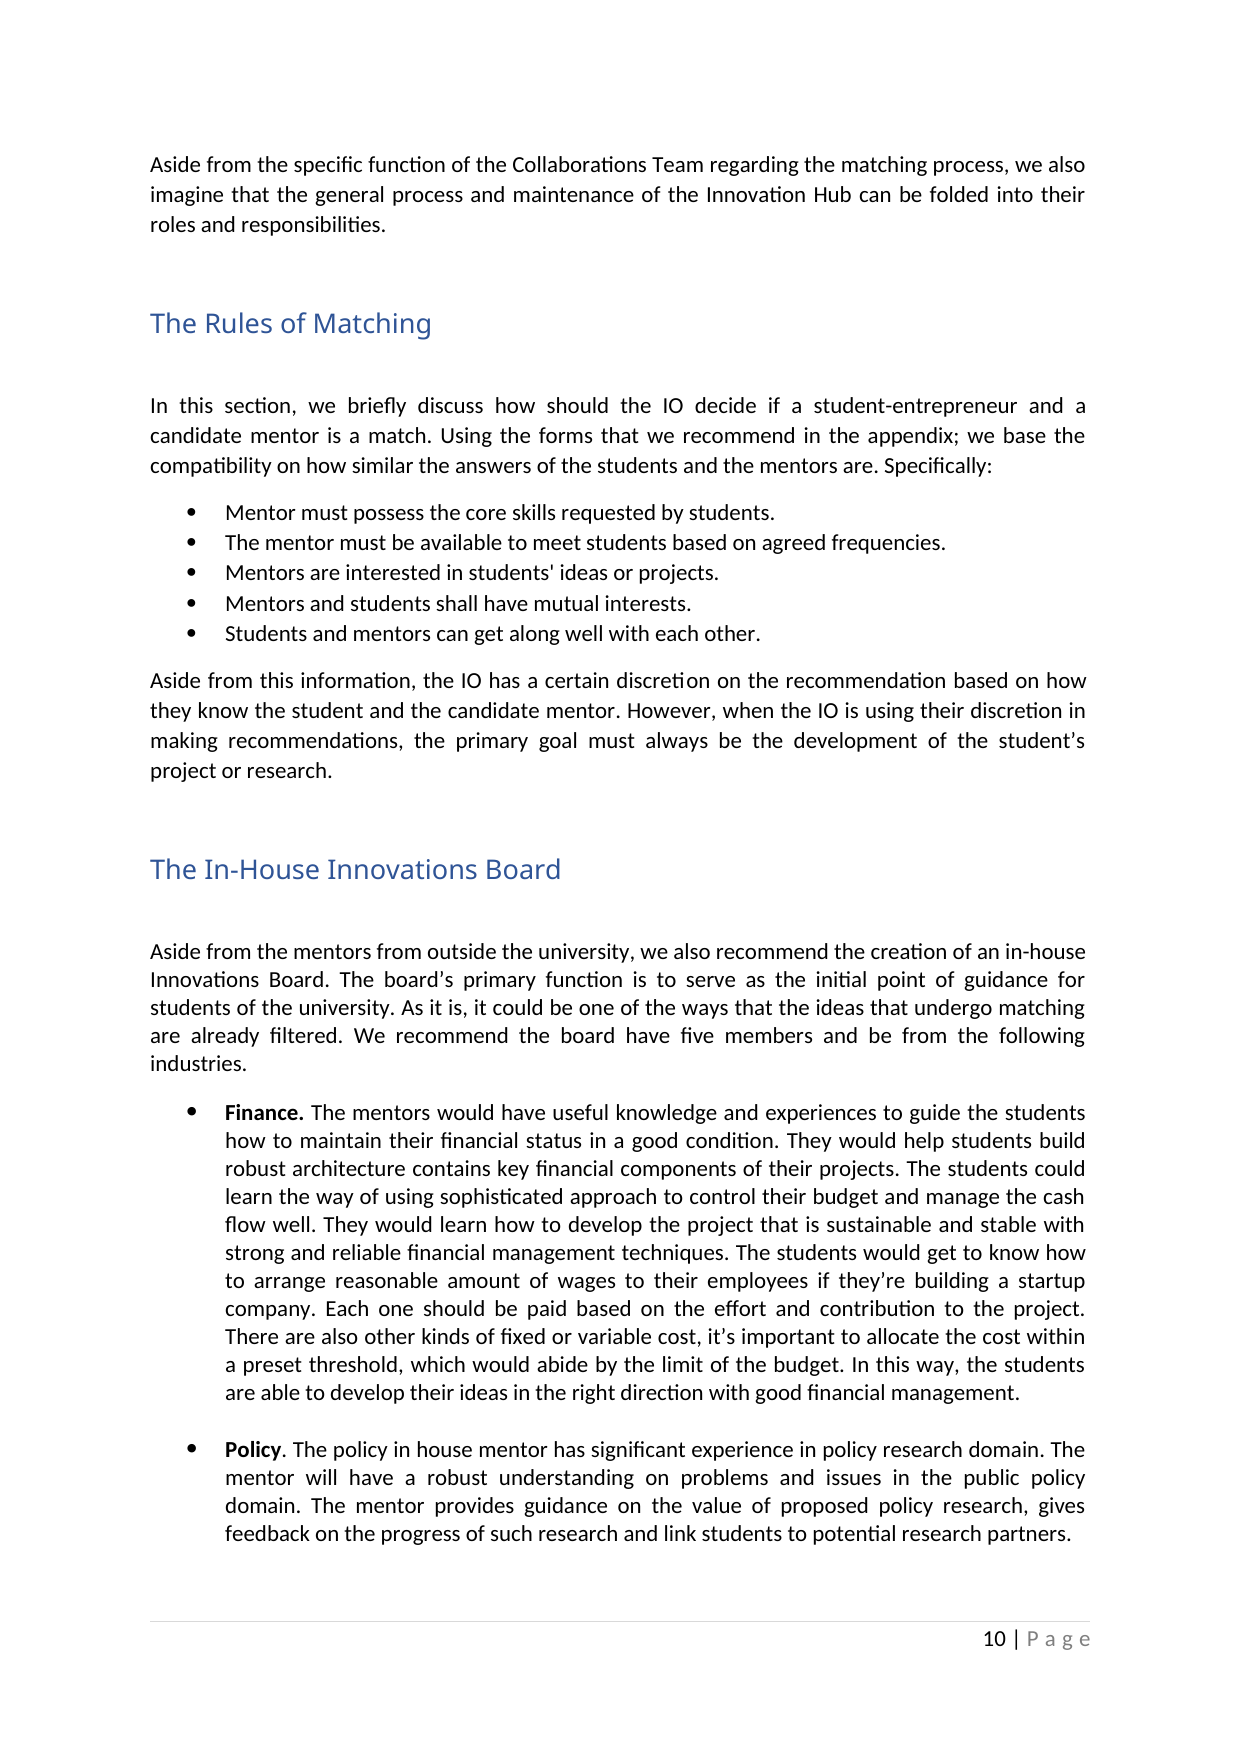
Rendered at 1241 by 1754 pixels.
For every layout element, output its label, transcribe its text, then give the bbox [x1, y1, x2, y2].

text In this section, we briefly discuss how should the IO decide if a student-entrepreneur and a candidate mentor is a match. Using the forms that we recommend in the appendix; we base the compatibility on how similar the answers of the students and the mentors are. Specifically: [150, 391, 1087, 479]
list Students and mentors can get along well with each other. [187, 619, 1087, 647]
list Mentor must possess the core skills requested by students. [187, 498, 1087, 526]
list Policy. The policy in house mentor has significant experience in policy research domain. The mentor will have a robust understanding on problems and issues in the public policy domain. The mentor provides guidance on the value of proposed policy research, gives feedback on the progress of such research and link students to potential research partners. [187, 1435, 1087, 1547]
list Finance. The mentors would have useful knowledge and experiences to guide the students how to maintain their financial status in a good condition. They would help students build robust architecture contains key financial components of their projects. The students could learn the way of using sophisticated approach to control their budget and manage the cash flow well. They would learn how to develop the project that is sustainable and stable with strong and reliable financial management techniques. The students would get to know how to arrange reasonable amount of wages to their employees if they’re building a startup company. Each one should be paid based on the effort and contribution to the project. There are also other kinds of fixed or variable cost, it’s important to allocate the cost within a preset threshold, which would abide by the limit of the budget. In this way, the students are able to develop their ideas in the right direction with good financial management. [187, 1098, 1087, 1406]
text Aside from the mentors from outside the university, we also recommend the creation of an in-house Innovations Board. The board’s primary function is to serve as the initial point of guidance for students of the university. As it is, it could be one of the ways that the ideas that undergo matching are already filtered. We recommend the board have five members and be from the following industries. [150, 937, 1087, 1077]
text Aside from the specific function of the Collaborations Team regarding the matching process, we also imagine that the general process and maintenance of the Innovation Hub can be folded into their roles and responsibilities. [150, 150, 1087, 238]
list Mentors and students shall have mutual interests. [187, 589, 1087, 617]
subtitle The In-House Innovations Board [150, 850, 1087, 887]
subtitle The Rules of Matching [150, 304, 1087, 341]
list Mentors are interested in students' ideas or projects. [187, 558, 1087, 587]
list The mentor must be available to meet students based on agreed frequencies. [187, 528, 1087, 556]
text Aside from this information, the IO has a certain discretion on the recommendation based on how they know the student and the candidate mentor. However, when the IO is using their discretion in making recommendations, the primary goal must always be the development of the student’s project or research. [150, 666, 1087, 784]
